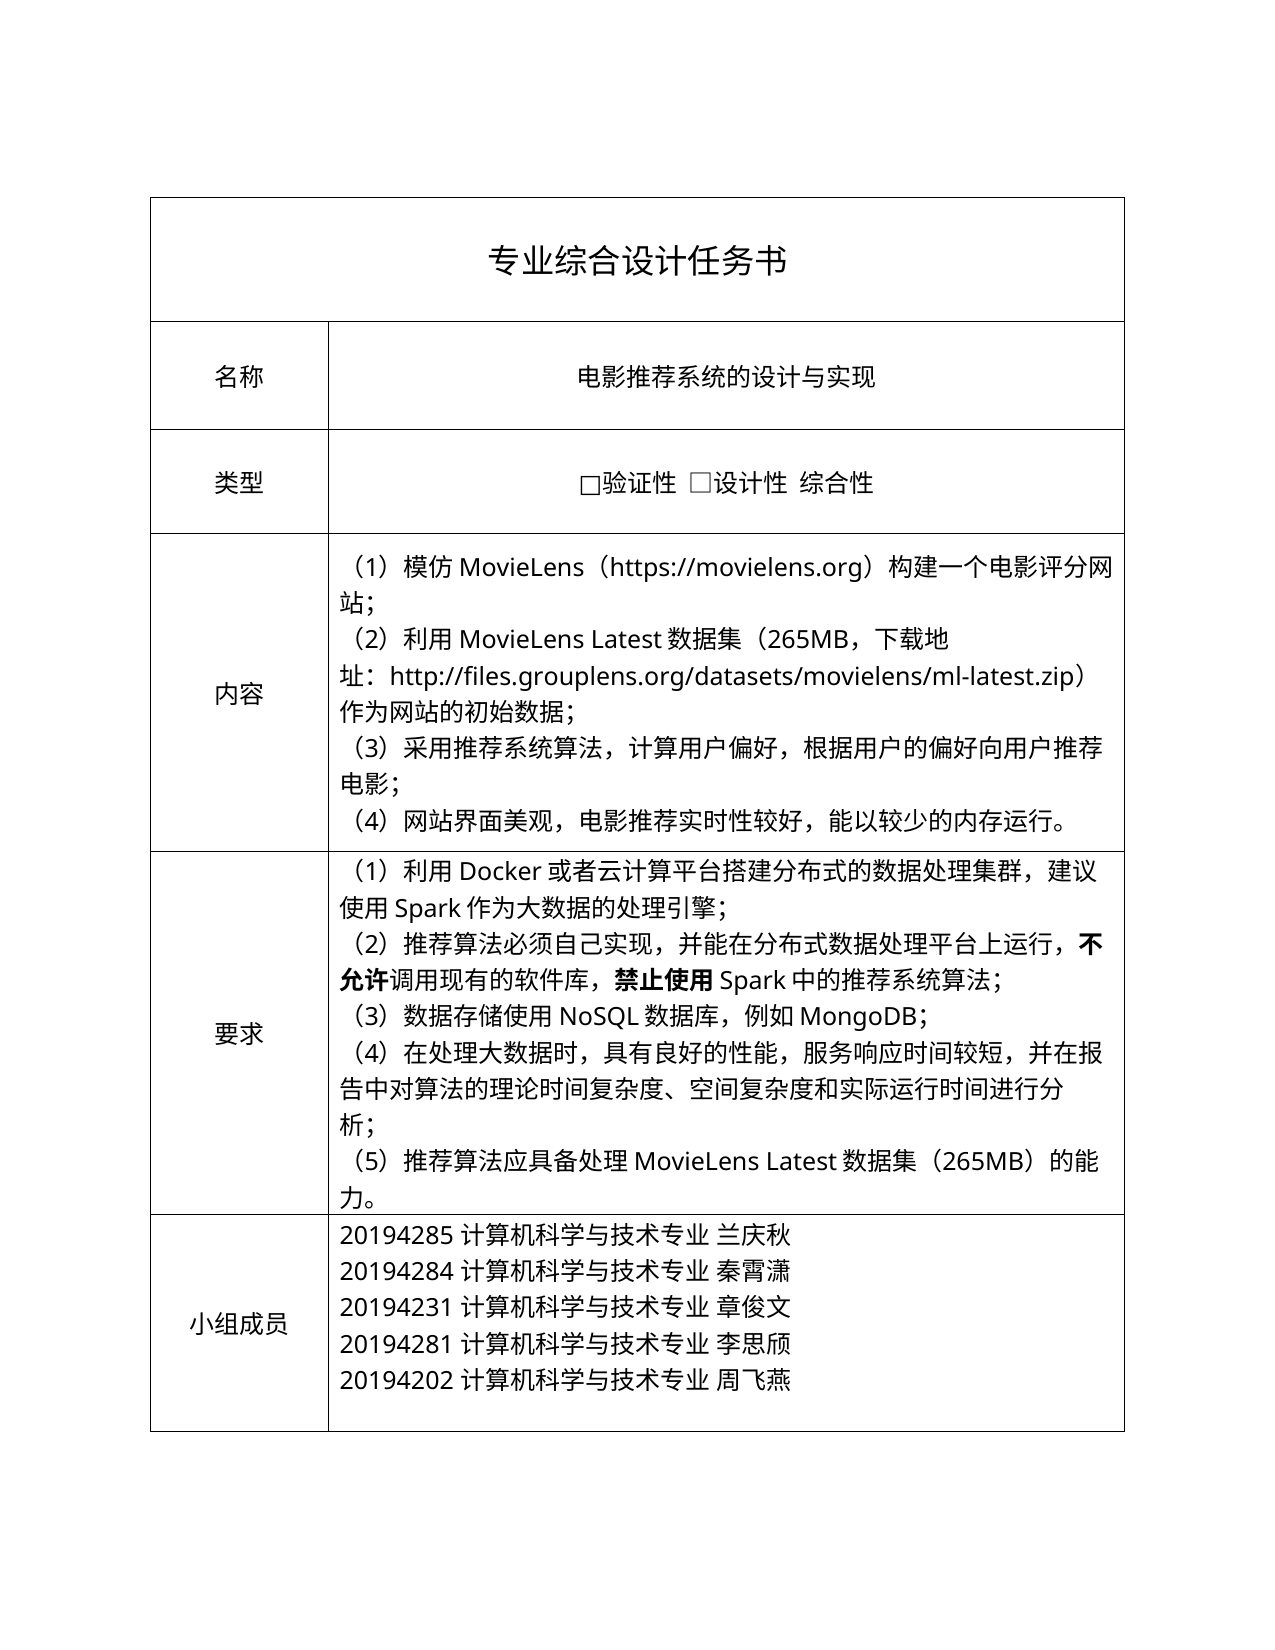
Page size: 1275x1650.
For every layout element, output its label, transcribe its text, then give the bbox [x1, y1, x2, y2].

table_cell 20194285 计算机科学与技术专业 兰庆秋 20194284 计算机科学与技术专业 秦霄潇 20194231 计算机科学与技术专业 章俊文 20194281 计算机科学与技术专业 李思颀 20194202 计算机科学与技术专业 周飞燕 [329, 1215, 1124, 1431]
table_cell （1）模仿MovieLens（https://movielens.org）构建一个电影评分网站； （2）利用MovieLens Latest数据集（265MB，下载地址：http://files.grouplens.org/datasets/movielens/ml-latest.zip）作为网站的初始数据； （3）采用推荐系统算法，计算用户偏好，根据用户的偏好向用户推荐电影； （4）网站界面美观，电影推荐实时性较好，能以较少的内存运行。 [329, 534, 1124, 851]
table_cell 名称 [151, 322, 328, 429]
table_header 专业综合设计任务书 [151, 198, 1124, 321]
table_cell （1）利用Docker或者云计算平台搭建分布式的数据处理集群，建议使用Spark作为大数据的处理引擎； （2）推荐算法必须自己实现，并能在分布式数据处理平台上运行，不允许调用现有的软件库，禁止使用Spark中的推荐系统算法； （3）数据存储使用NoSQL数据库，例如MongoDB； （4）在处理大数据时，具有良好的性能，服务响应时间较短，并在报告中对算法的理论时间复杂度、空间复杂度和实际运行时间进行分析； （5）推荐算法应具备处理MovieLens Latest数据集（265MB）的能力。 [329, 852, 1124, 1214]
table_cell 内容 [151, 534, 328, 851]
table_cell 小组成员 [151, 1215, 328, 1431]
table_cell 类型 [151, 430, 328, 533]
table_cell 电影推荐系统的设计与实现 [329, 322, 1124, 429]
table_cell □验证性 □设计性 综合性 [329, 430, 1124, 533]
table_cell 要求 [151, 852, 328, 1214]
